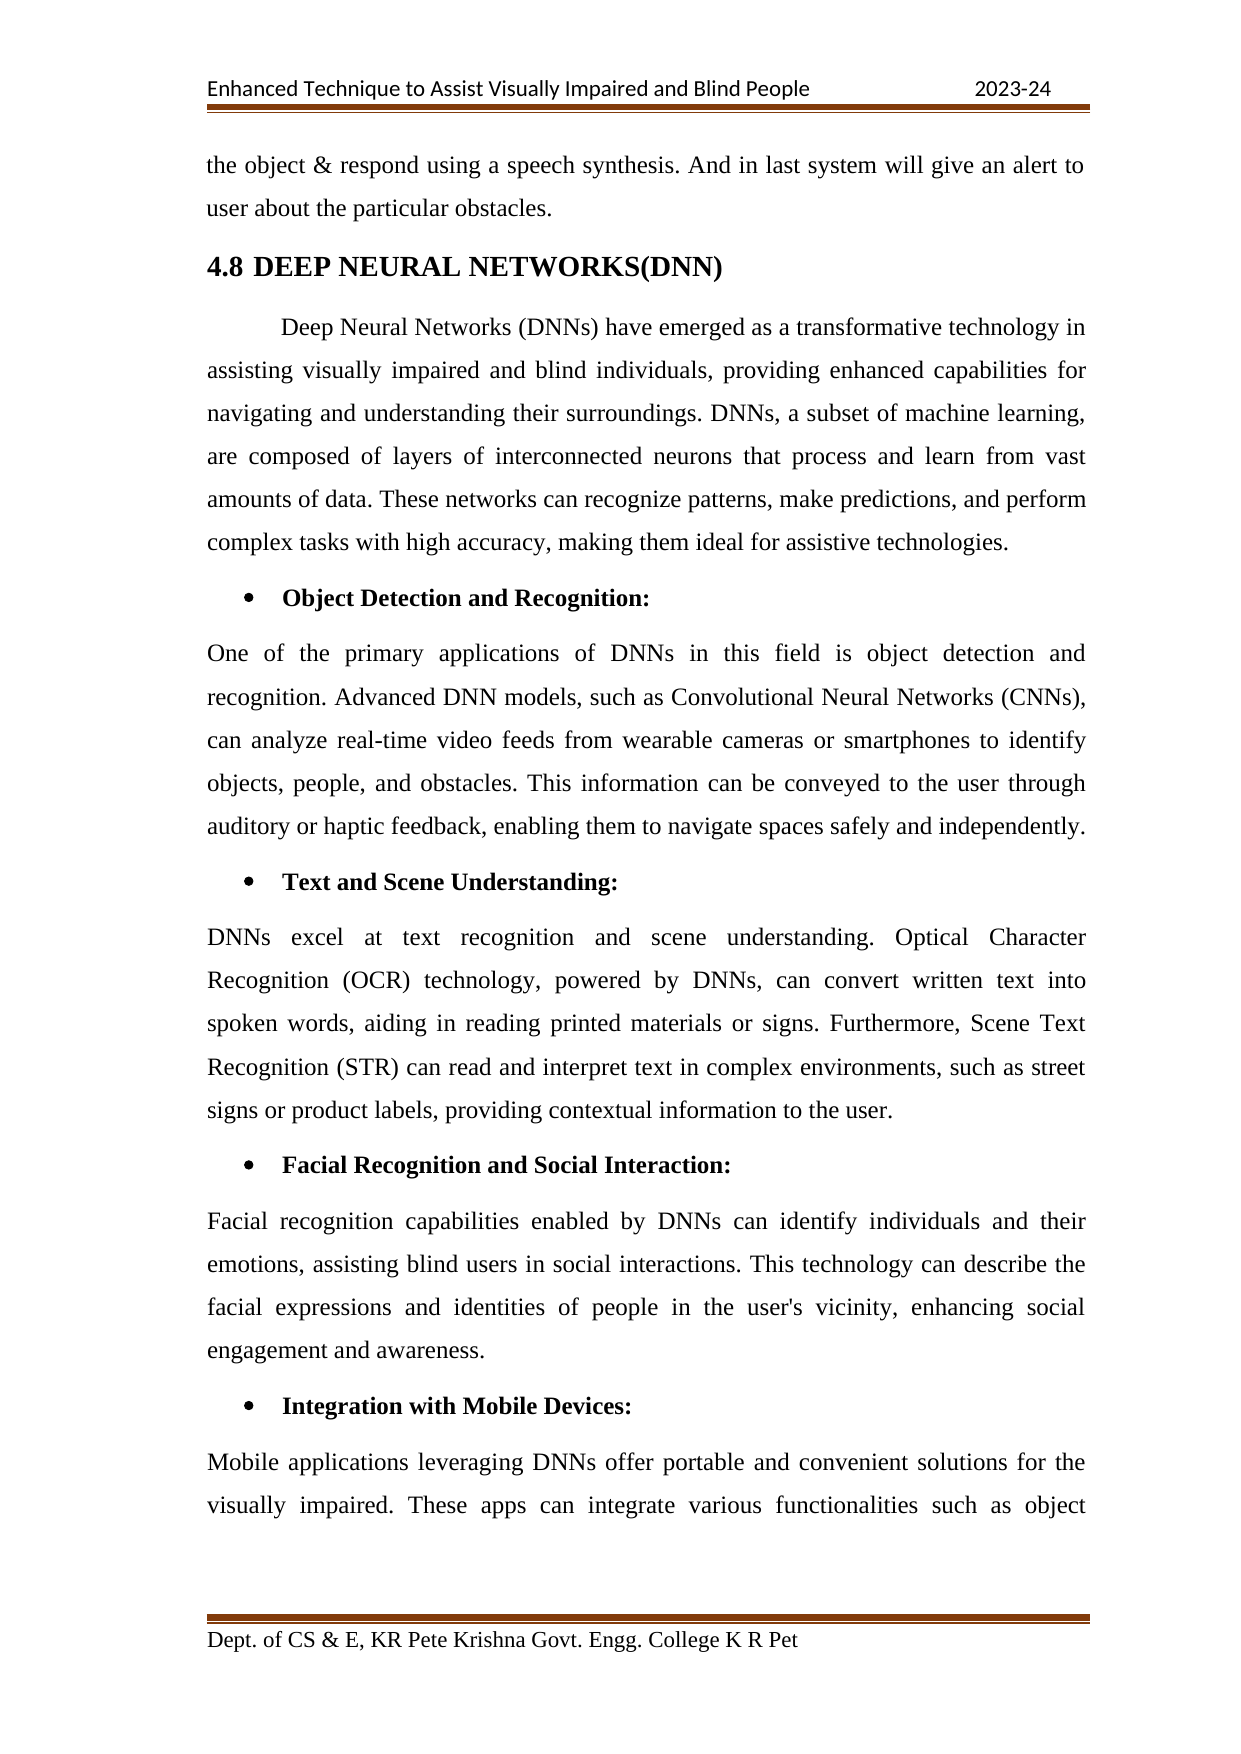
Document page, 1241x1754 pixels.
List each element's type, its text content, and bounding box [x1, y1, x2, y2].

text Facial recognition capabilities enabled by DNNs can identify individuals and their emotions, assisting blind users in social interactions. This technology can describe the facial expressions and identities of people in the user's vicinity, enhancing social engagement and awareness. [207, 1206, 1087, 1364]
list Text and Scene Understanding: [244, 867, 1087, 895]
text Deep Neural Networks (DNNs) have emerged as a transformative technology in assisting visually impaired and blind individuals, providing enhanced capabilities for navigating and understanding their surroundings. DNNs, a subset of machine learning, are composed of layers of interconnected neurons that process and learn from vast amounts of data. These networks can recognize patterns, make predictions, and perform complex tasks with high accuracy, making them ideal for assistive technologies. [207, 312, 1087, 556]
list Object Detection and Recognition: [244, 583, 1087, 612]
list DEEP NEURAL NETWORKS(DNN) [207, 249, 1087, 282]
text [206, 150, 1087, 222]
list Facial Recognition and Social Interaction: [244, 1150, 1087, 1179]
text DNNs excel at text recognition and scene understanding. Optical Character Recognition (OCR) technology, powered by DNNs, can convert written text into spoken words, aiding in reading printed materials or signs. Furthermore, Scene Text Recognition (STR) can read and interpret text in complex environments, such as street signs or product labels, providing contextual information to the user. [207, 922, 1087, 1123]
text One of the primary applications of DNNs in this field is object detection and recognition. Advanced DNN models, such as Convolutional Neural Networks (CNNs), can analyze real-time video feeds from wearable cameras or smartphones to identify objects, people, and obstacles. This information can be conveyed to the user through auditory or haptic feedback, enabling them to navigate spaces safely and independently. [207, 638, 1087, 840]
list Integration with Mobile Devices: [244, 1391, 1087, 1420]
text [207, 1447, 1087, 1518]
